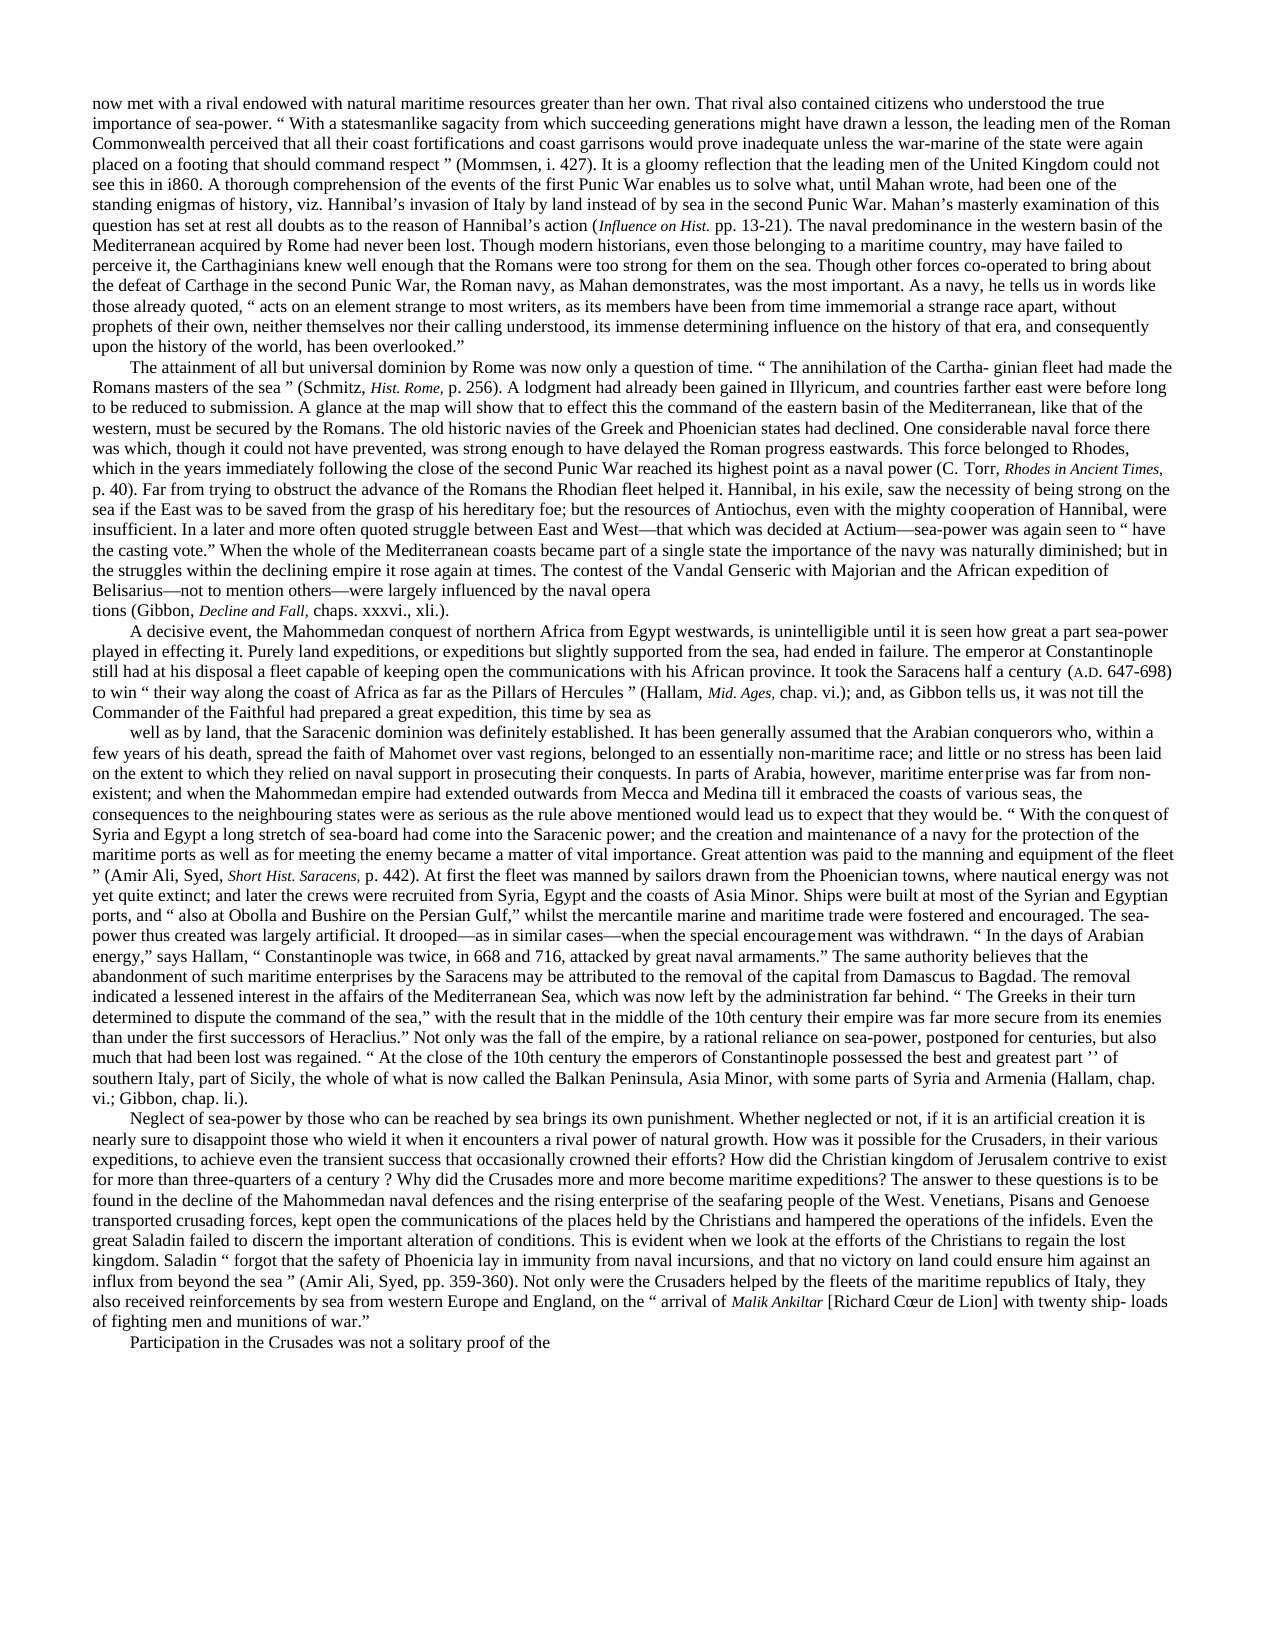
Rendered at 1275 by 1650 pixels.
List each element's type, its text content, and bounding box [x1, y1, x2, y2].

text The attainment of all but universal dominion by Rome was now only a question of time. “ The annihilation of the Cartha- ginian fleet had made the Romans masters of the sea ” (Schmitz, Hist. Rome, p. 256). A lodgment had already been gained in Illyricum, and countries farther east were before long to be reduced to submission. A glance at the map will show that to effect this the command of the eastern basin of the Mediterranean, like that of the western, must be secured by the Romans. The old historic navies of the Greek and Phoenician states had declined. One considerable naval force there was which, though it could not have prevented, was strong enough to have delayed the Roman progress eastwards. This force belonged to Rhodes, which in the years immediately following the close of the second Punic War reached its highest point as a naval power (C. Torr, Rhodes in Ancient Times, p. 40). Far from trying to obstruct the advance of the Romans the Rhodian fleet helped it. Hannibal, in his exile, saw the necessity of being strong on the sea if the East was to be saved from the grasp of his hereditary foe; but the resources of Antiochus, even with the mighty cooperation of Hannibal, were insufficient. In a later and more often quoted struggle between East and West—that which was decided at Actium—sea-power was again seen to “ have the casting vote.” When the whole of the Mediterranean coasts became part of a single state the importance of the navy was naturally diminished; but in the struggles within the declining empire it rose again at times. The contest of the Vandal Genseric with Majorian and the African expedition of Belisarius—not to mention others—were largely influenced by the naval opera [92, 357, 1176, 600]
text tions (Gibbon, Decline and Fall, chaps. xxxvi., xli.). [92, 600, 1176, 621]
text well as by land, that the Saracenic dominion was definitely established. It has been generally assumed that the Arabian conquerors who, within a few years of his death, spread the faith of Mahomet over vast regions, belonged to an essentially non-maritime race; and little or no stress has been laid on the extent to which they relied on naval support in prosecuting their conquests. In parts of Arabia, however, maritime enterprise was far from non-existent; and when the Mahommedan empire had extended outwards from Mecca and Medina till it embraced the coasts of various seas, the consequences to the neighbouring states were as serious as the rule above mentioned would lead us to expect that they would be. “ With the conquest of Syria and Egypt a long stretch of sea-board had come into the Saracenic power; and the creation and maintenance of a navy for the protection of the maritime ports as well as for meeting the enemy became a matter of vital importance. Great attention was paid to the manning and equipment of the fleet ” (Amir Ali, Syed, Short Hist. Saracens, p. 442). At first the fleet was manned by sailors drawn from the Phoenician towns, where nautical energy was not yet quite extinct; and later the crews were recruited from Syria, Egypt and the coasts of Asia Minor. Ships were built at most of the Syrian and Egyptian ports, and “ also at Obolla and Bushire on the Persian Gulf,” whilst the mercantile marine and maritime trade were fostered and encouraged. The sea-power thus created was largely artificial. It drooped—as in similar cases—when the special encouragement was withdrawn. “ In the days of Arabian energy,” says Hallam, “ Constantinople was twice, in 668 and 716, attacked by great naval armaments.” The same authority believes that the abandonment of such maritime enterprises by the Saracens may be attributed to the removal of the capital from Damascus to Bagdad. The removal indicated a lessened interest in the affairs of the Mediterranean Sea, which was now left by the administration far behind. “ The Greeks in their turn determined to dispute the command of the sea,” with the result that in the middle of the 10th century their empire was far more secure from its enemies than under the first successors of Heraclius.” Not only was the fall of the empire, by a rational reliance on sea-power, postponed for centuries, but also much that had been lost was regained. “ At the close of the 10th century the emperors of Constantinople possessed the best and greatest part ’’ of southern Italy, part of Sicily, the whole of what is now called the Balkan Peninsula, Asia Minor, with some parts of Syria and Armenia (Hallam, chap. vi.; Gibbon, chap. li.). [92, 722, 1176, 1108]
text now met with a rival endowed with natural maritime resources greater than her own. That rival also contained citizens who understood the true importance of sea-power. “ With a statesmanlike sagacity from which succeeding generations might have drawn a lesson, the leading men of the Roman Commonwealth perceived that all their coast fortifications and coast garrisons would prove inadequate unless the war-marine of the state were again placed on a footing that should command respect ” (Mommsen, i. 427). It is a gloomy reflection that the leading men of the United Kingdom could not see this in i860. A thorough comprehension of the events of the first Punic War enables us to solve what, until Mahan wrote, had been one of the standing enigmas of history, viz. Hannibal’s invasion of Italy by land instead of by sea in the second Punic War. Mahan’s masterly examination of this question has set at rest all doubts as to the reason of Hannibal’s action (Influence on Hist. pp. 13-21). The naval predominance in the western basin of the Mediterranean acquired by Rome had never been lost. Though modern historians, even those belonging to a maritime country, may have failed to perceive it, the Carthaginians knew well enough that the Romans were too strong for them on the sea. Though other forces co-operated to bring about the defeat of Carthage in the second Punic War, the Roman navy, as Mahan demonstrates, was the most important. As a navy, he tells us in words like those already quoted, “ acts on an element strange to most writers, as its members have been from time immemorial a strange race apart, without prophets of their own, neither themselves nor their calling understood, its immense determining influence on the history of that era, and consequently upon the history of the world, has been overlooked.” [92, 92, 1176, 357]
text Participation in the Crusades was not a solitary proof of the [92, 1332, 1176, 1352]
text Neglect of sea-power by those who can be reached by sea brings its own punishment. Whether neglected or not, if it is an artificial creation it is nearly sure to disappoint those who wield it when it encounters a rival power of natural growth. How was it possible for the Crusaders, in their various expeditions, to achieve even the transient success that occasionally crowned their efforts? How did the Christian kingdom of Jerusalem contrive to exist for more than three-quarters of a century ? Why did the Crusades more and more become maritime expeditions? The answer to these questions is to be found in the decline of the Mahommedan naval defences and the rising enterprise of the seafaring people of the West. Venetians, Pisans and Genoese transported crusading forces, kept open the communications of the places held by the Christians and hampered the operations of the infidels. Even the great Saladin failed to discern the important alteration of conditions. This is evident when we look at the efforts of the Christians to regain the lost kingdom. Saladin “ forgot that the safety of Phoenicia lay in immunity from naval incursions, and that no victory on land could ensure him against an influx from beyond the sea ” (Amir Ali, Syed, pp. 359-360). Not only were the Crusaders helped by the fleets of the maritime republics of Italy, they also received reinforcements by sea from western Europe and England, on the “ arrival of Malik Ankiltar [Richard Cœur de Lion] with twenty ship- loads of fighting men and munitions of war.” [92, 1108, 1176, 1332]
text A decisive event, the Mahommedan conquest of northern Africa from Egypt westwards, is unintelligible until it is seen how great a part sea-power played in effecting it. Purely land expeditions, or expeditions but slightly supported from the sea, had ended in failure. The emperor at Constantinople still had at his disposal a fleet capable of keeping open the communications with his African province. It took the Saracens half a century (a.d. 647-698) to win “ their way along the coast of Africa as far as the Pillars of Hercules ” (Hallam, Mid. Ages, chap. vi.); and, as Gibbon tells us, it was not till the Commander of the Faithful had prepared a great expedition, this time by sea as [92, 621, 1176, 722]
